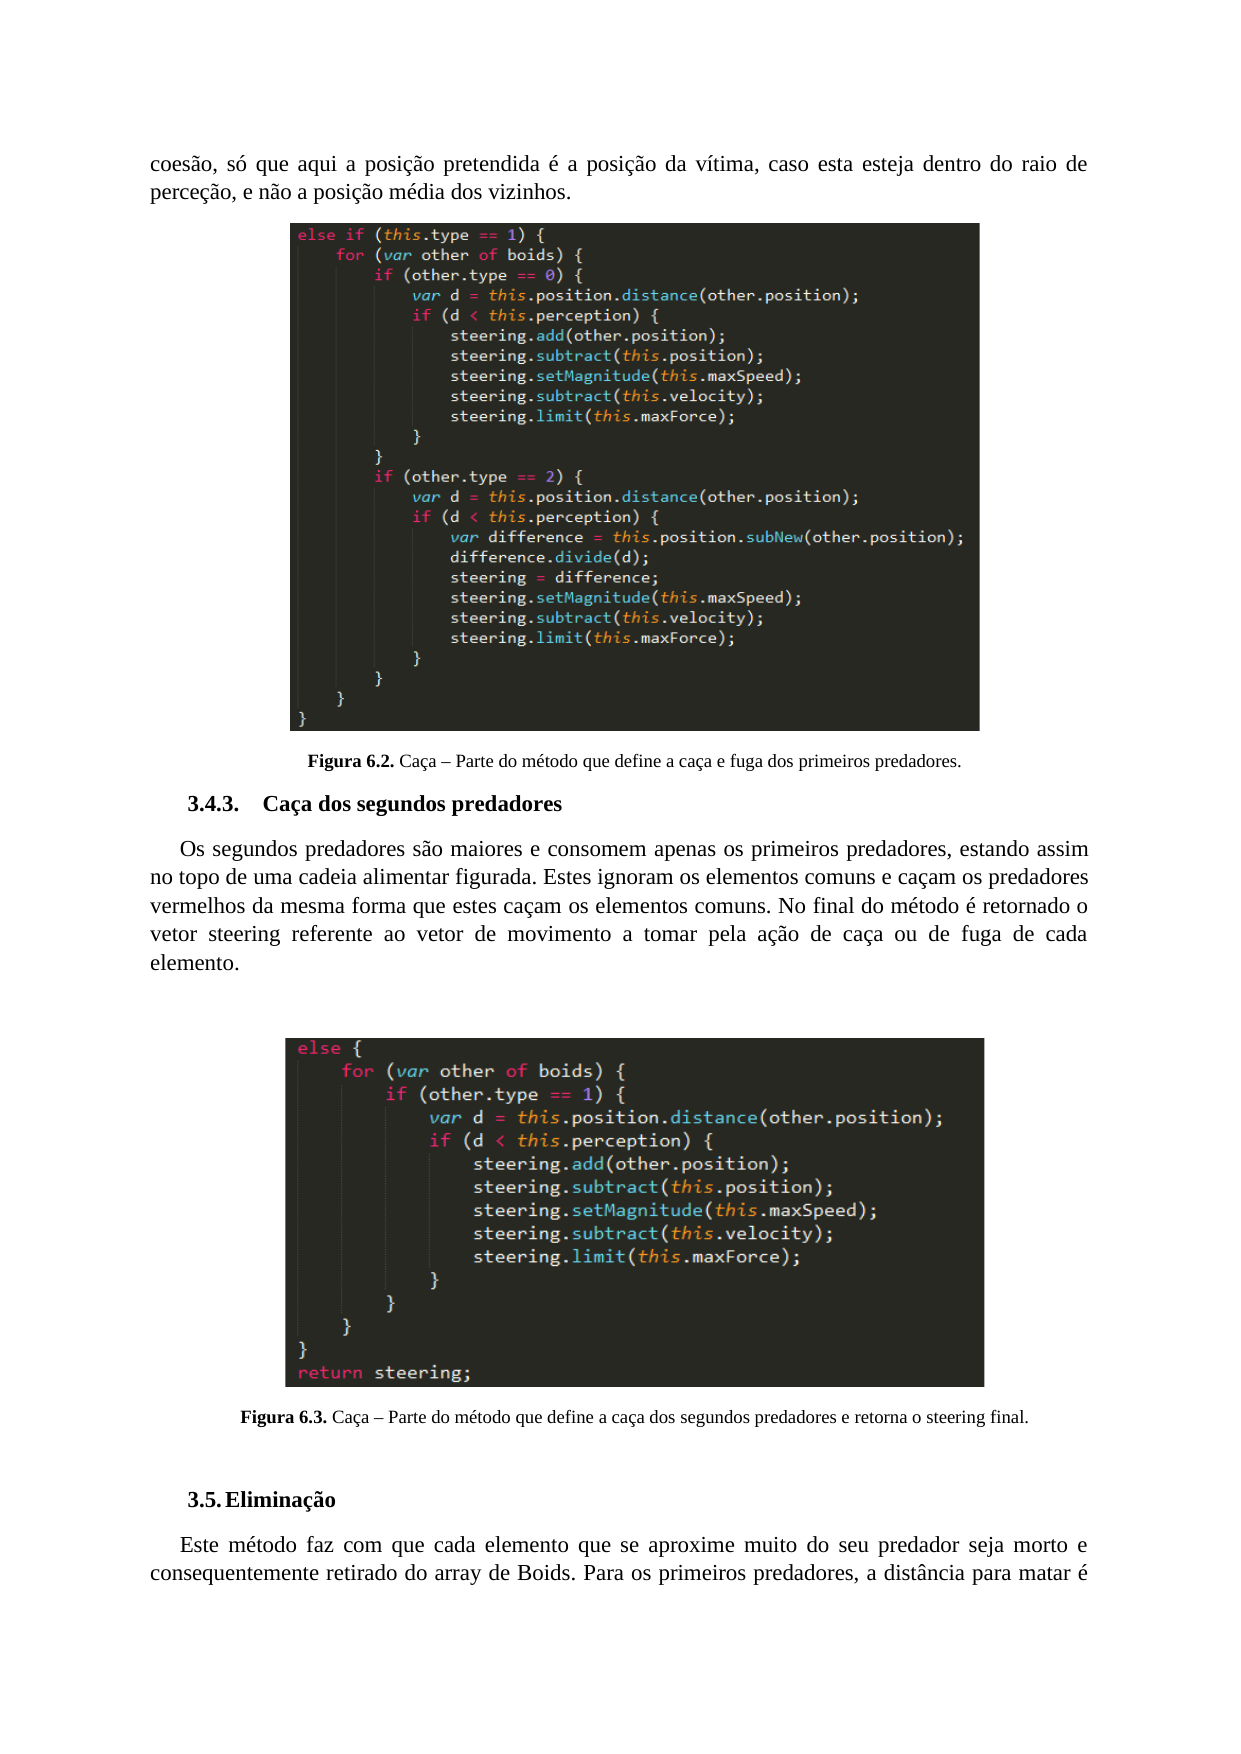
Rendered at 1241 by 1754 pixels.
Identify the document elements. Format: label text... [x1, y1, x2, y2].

list Caça dos segundos predadores [187, 790, 1090, 816]
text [150, 150, 1090, 205]
picture [290, 223, 980, 731]
text Os segundos predadores são maiores e consomem apenas os primeiros predadores, estando assim no topo de uma cadeia alimentar figurada. Estes ignoram os elementos comuns e caçam os predadores vermelhos da mesma forma que estes caçam os elementos comuns. No final do método é retornado o vetor steering referente ao vetor de movimento a tomar pela ação de caça ou de fuga de cada elemento. [150, 835, 1090, 975]
text Figura 6.2. Caça – Parte do método que define a caça e fuga dos primeiros predadores. [150, 750, 1090, 771]
list Eliminação [187, 1486, 1090, 1512]
picture [285, 1038, 985, 1387]
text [150, 1531, 1090, 1586]
text Figura 6.3. Caça – Parte do método que define a caça dos segundos predadores e retorna o steering final. [150, 1406, 1090, 1427]
